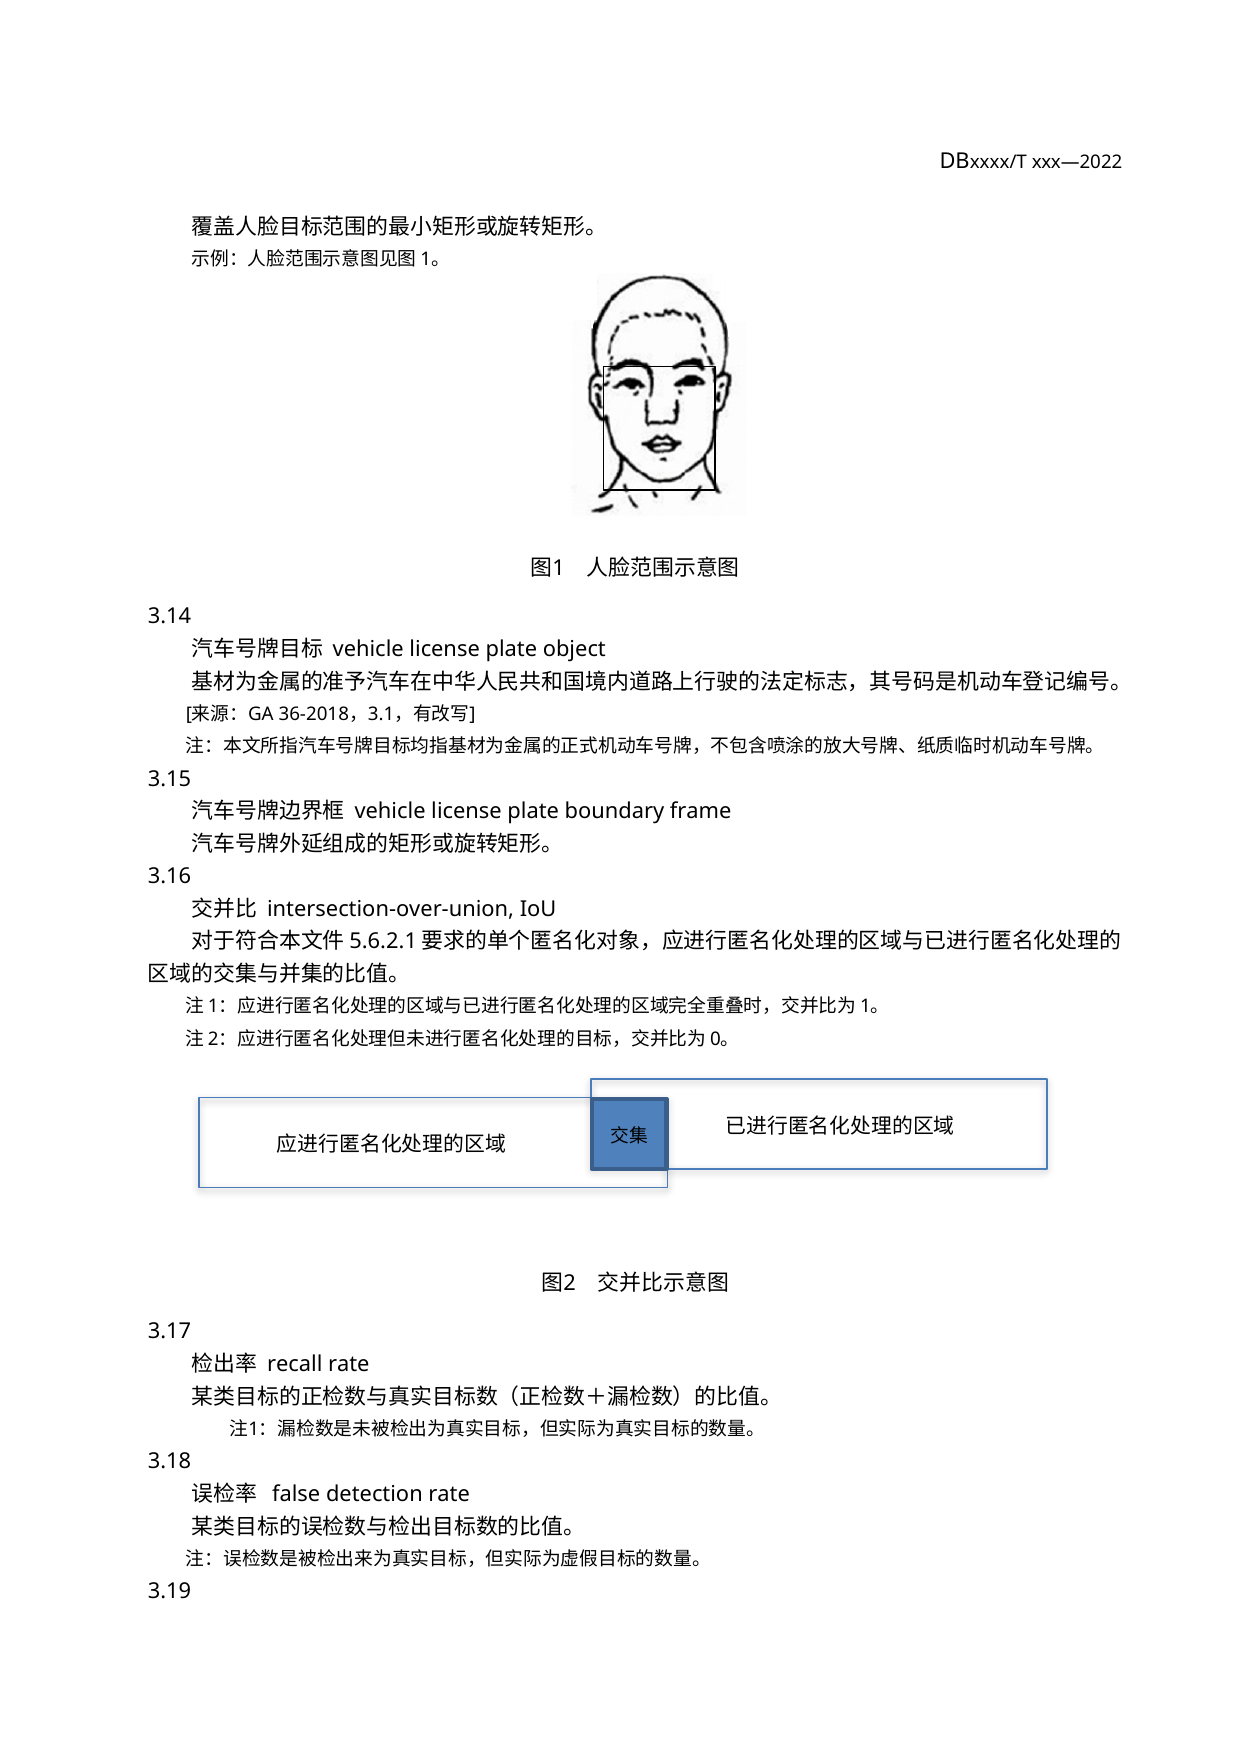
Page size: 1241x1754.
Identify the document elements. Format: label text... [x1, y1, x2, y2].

text 误检率 false detection rate [148, 1443, 1122, 1508]
text 示例：人脸范围示意图见图1。 [148, 241, 1122, 273]
text 注1：应进行匿名化处理的区域与已进行匿名化处理的区域完全重叠时，交并比为1。 [148, 988, 1122, 1021]
text 注2：应进行匿名化处理但未进行匿名化处理的目标，交并比为0。 [148, 1021, 1122, 1053]
list [来源：GA 36-2018，3.1，有改写] [186, 696, 1122, 728]
list 注：误检数是被检出来为真实目标，但实际为虚假目标的数量。 [186, 1541, 1122, 1573]
text 基材为金属的准予汽车在中华人民共和国境内道路上行驶的法定标志，其号码是机动车登记编号。 [148, 663, 1122, 696]
text 汽车号牌边界框 vehicle license plate boundary frame [148, 761, 1122, 826]
text 交并比示意图 [148, 1264, 1122, 1297]
text 某类目标的误检数与检出目标数的比值。 [148, 1508, 1122, 1541]
list 漏检数是未被检出为真实目标，但实际为真实目标的数量。 [229, 1411, 1122, 1443]
text 交并比 intersection-over-union, IoU [148, 858, 1122, 923]
picture [567, 273, 747, 516]
text 某类目标的正检数与真实目标数（正检数＋漏检数）的比值。 [148, 1378, 1122, 1411]
text 汽车号牌外延组成的矩形或旋转矩形。 [148, 826, 1122, 858]
text 覆盖人脸目标范围的最小矩形或旋转矩形。 [148, 208, 1122, 241]
text 人脸范围示意图 [148, 549, 1122, 582]
text 对于符合本文件5.6.2.1要求的单个匿名化对象，应进行匿名化处理的区域与已进行匿名化处理的区域的交集与并集的比值。 [148, 923, 1122, 988]
text 检出率 recall rate [148, 1313, 1122, 1378]
text 汽车号牌目标 vehicle license plate object [148, 598, 1122, 663]
list 注：本文所指汽车号牌目标均指基材为金属的正式机动车号牌，不包含喷涂的放大号牌、纸质临时机动车号牌。 [186, 728, 1122, 761]
